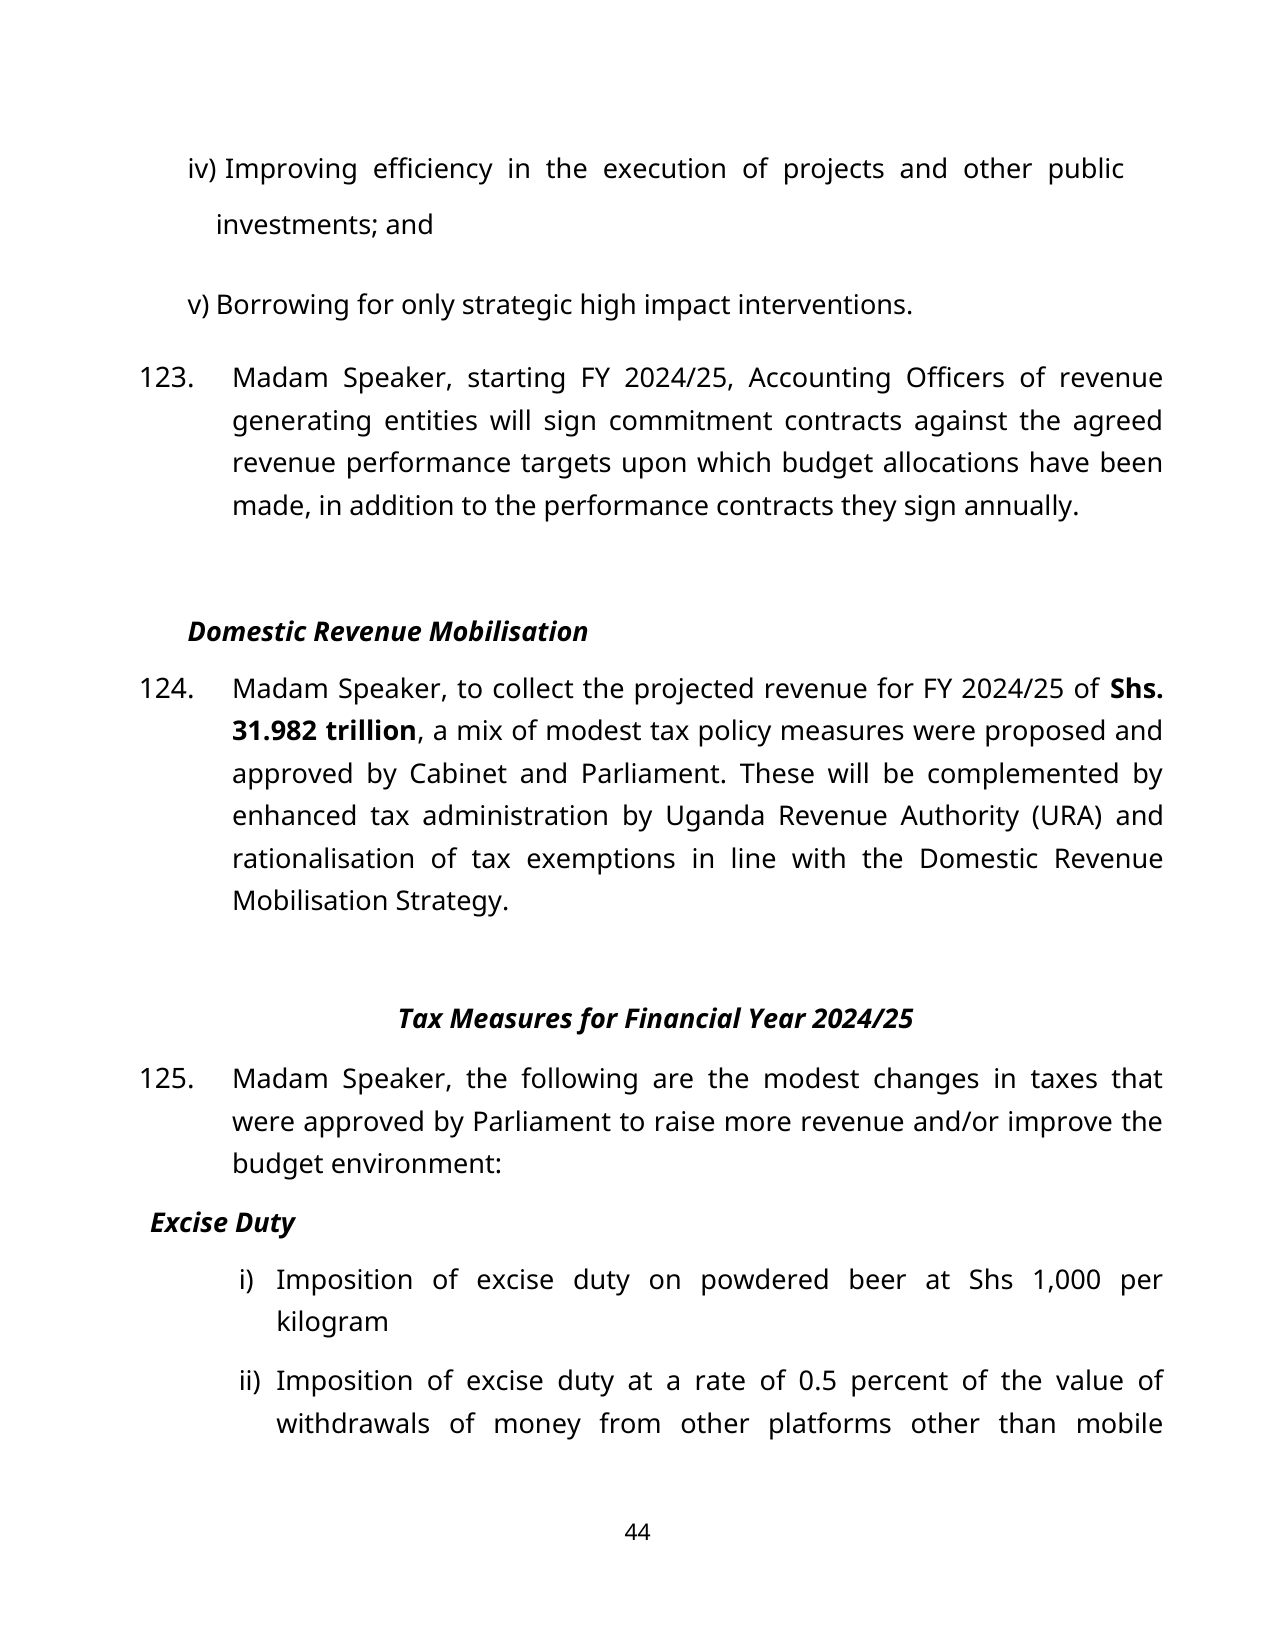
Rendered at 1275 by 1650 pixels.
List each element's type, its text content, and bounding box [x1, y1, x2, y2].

list Borrowing for only strategic high impact interventions. [187, 286, 1125, 322]
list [238, 1362, 1164, 1441]
text Tax Measures for Financial Year 2024/25 [150, 999, 1164, 1036]
text Domestic Revenue Mobilisation [187, 613, 1125, 649]
list Madam Speaker, the following are the modest changes in taxes that were approved by Parliament to raise more revenue and/or improve the budget environment: [194, 1059, 1164, 1182]
list Madam Speaker, starting FY 2024/25, Accounting Officers of revenue generating entities will sign commitment contracts against the agreed revenue performance targets upon which budget allocations have been made, in addition to the performance contracts they sign annually. [194, 358, 1164, 523]
list Imposition of excise duty on powdered beer at Shs 1,000 per kilogram [238, 1260, 1164, 1340]
list Improving efficiency in the execution of projects and other public investments; and [187, 150, 1125, 242]
text Excise Duty [150, 1204, 1125, 1241]
list Madam Speaker, to collect the projected revenue for FY 2024/25 of Shs. 31.982 trillion, a mix of modest tax policy measures were proposed and approved by Cabinet and Parliament. These will be complemented by enhanced tax administration by Uganda Revenue Authority (URA) and rationalisation of tax exemptions in line with the Domestic Revenue Mobilisation Strategy. [194, 668, 1164, 918]
